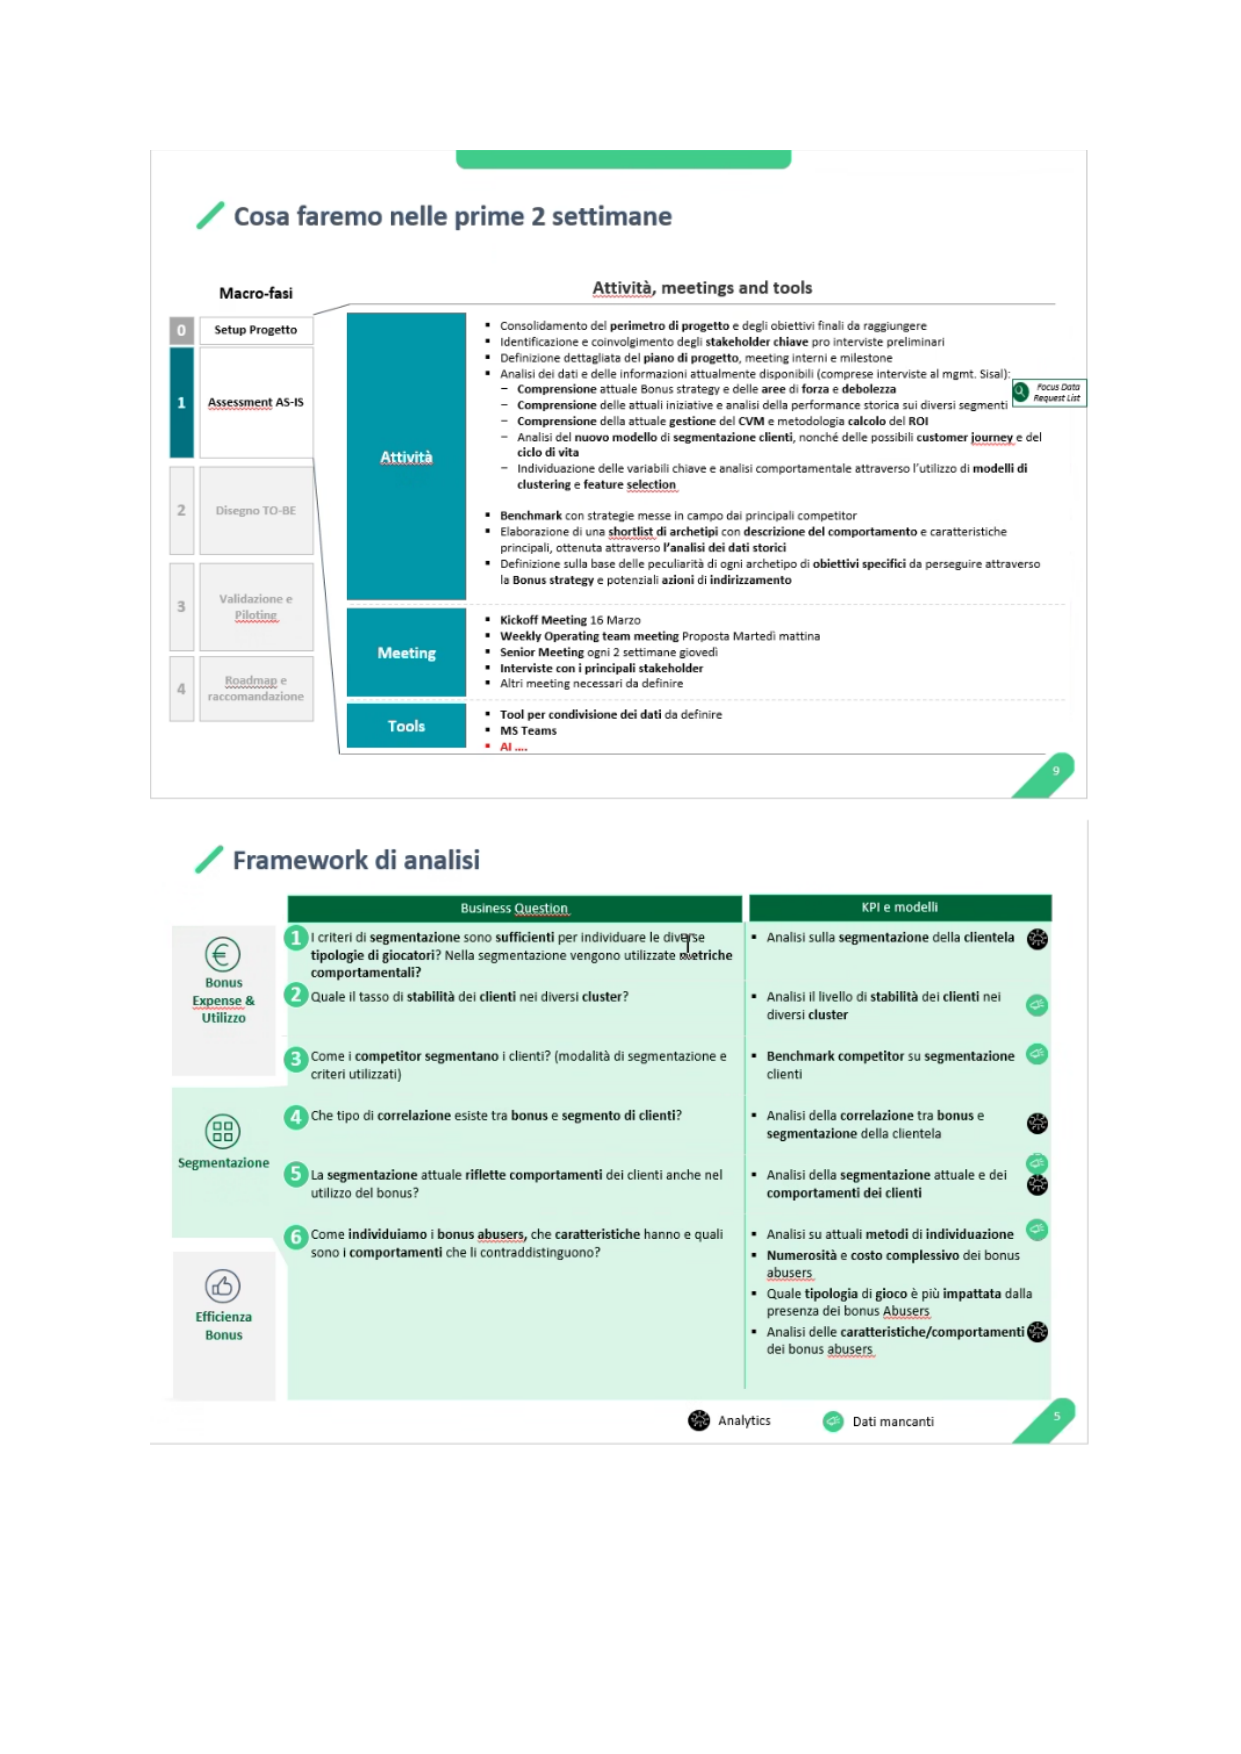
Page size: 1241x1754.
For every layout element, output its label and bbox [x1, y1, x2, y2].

picture [150, 818, 1091, 1446]
picture [150, 150, 1091, 800]
